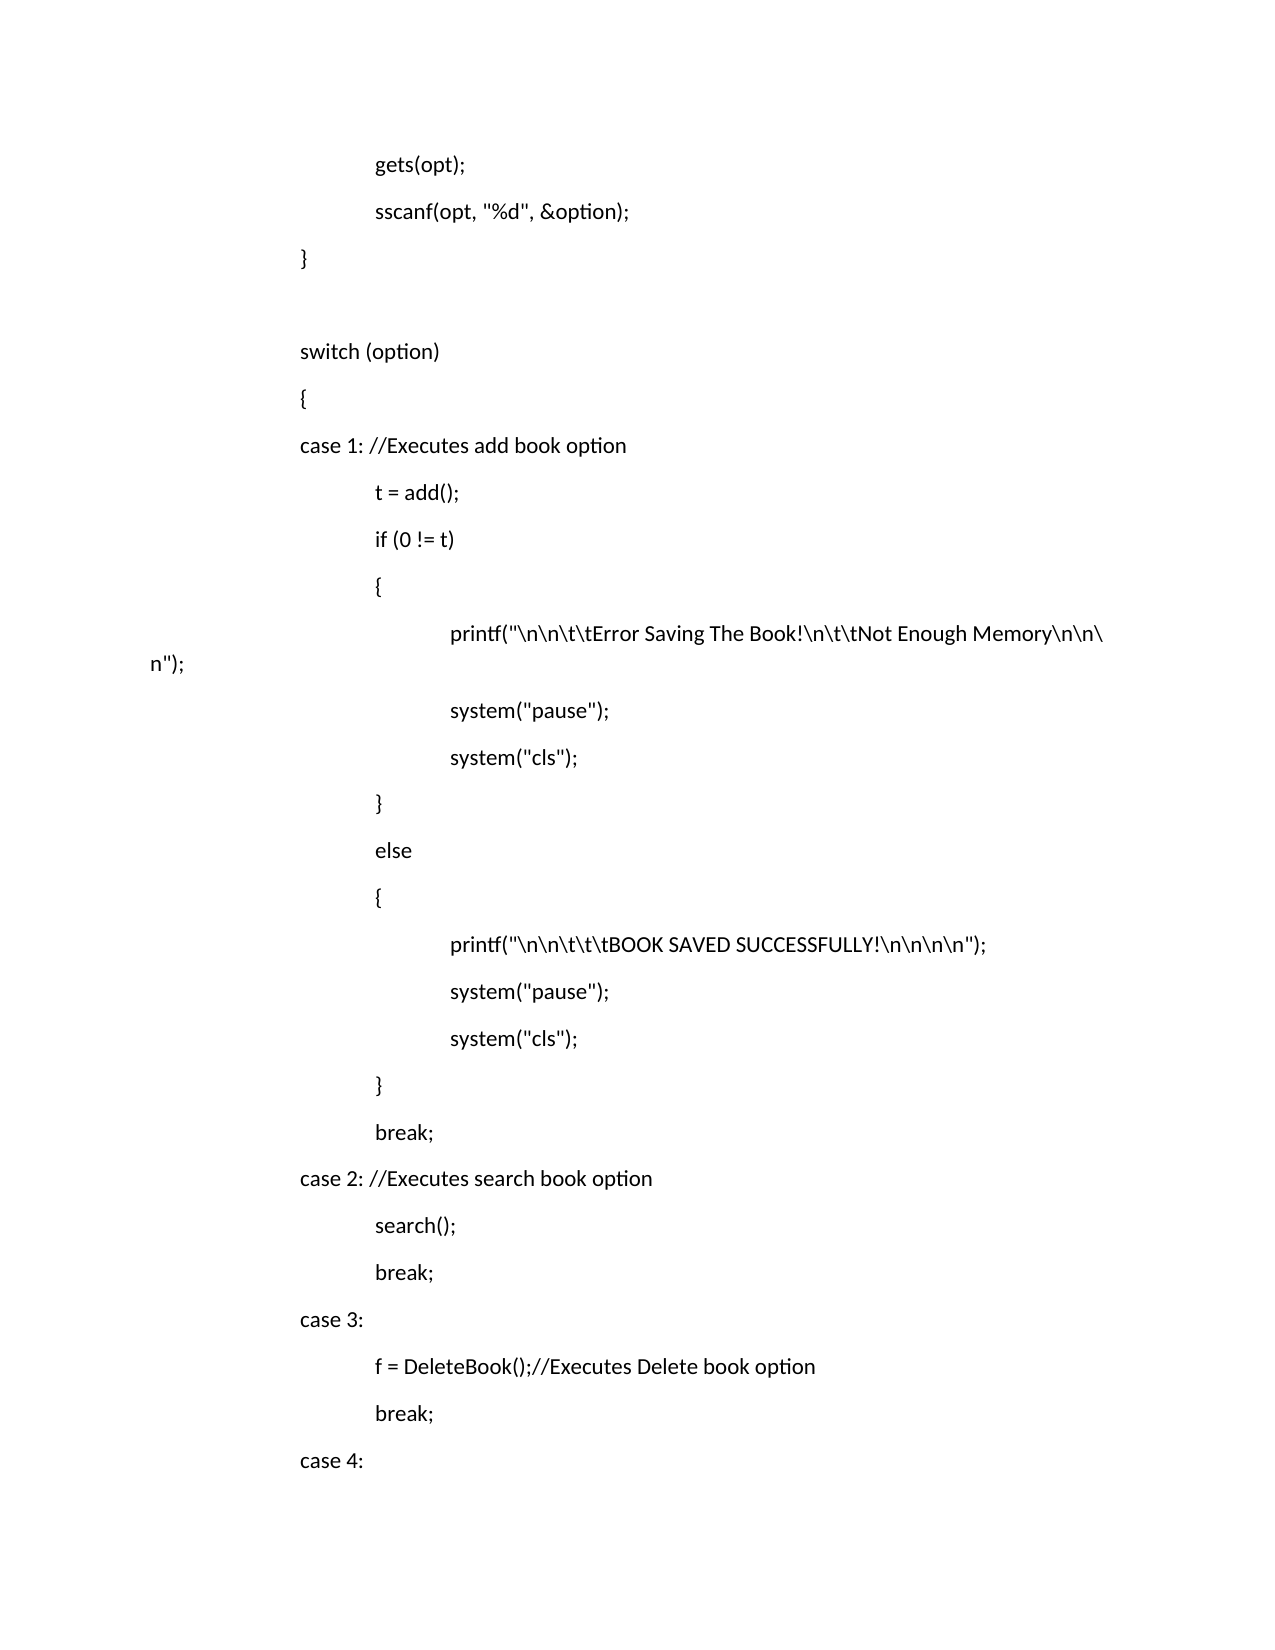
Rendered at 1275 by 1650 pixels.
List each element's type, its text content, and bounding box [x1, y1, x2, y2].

text } [150, 244, 1125, 272]
text system("cls"); [150, 1024, 1125, 1052]
text system("pause"); [150, 696, 1125, 724]
text printf("\n\n\t\tError Saving The Book!\n\t\tNot Enough Memory\n\n\n"); [150, 619, 1125, 677]
text if (0 != t) [150, 525, 1125, 553]
text case 1: //Executes add book option [150, 431, 1125, 459]
text { [150, 883, 1125, 911]
text switch (option) [150, 337, 1125, 366]
text search(); [150, 1211, 1125, 1239]
text case 4: [150, 1446, 1125, 1474]
text case 3: [150, 1305, 1125, 1333]
text case 2: //Executes search book option [150, 1164, 1125, 1193]
text system("cls"); [150, 743, 1125, 771]
text else [150, 836, 1125, 864]
text gets(opt); [150, 150, 1125, 178]
text break; [150, 1118, 1125, 1146]
text t = add(); [150, 478, 1125, 506]
text printf("\n\n\t\t\tBOOK SAVED SUCCESSFULLY!\n\n\n\n"); [150, 930, 1125, 958]
text break; [150, 1399, 1125, 1427]
text system("pause"); [150, 977, 1125, 1005]
text } [150, 789, 1125, 818]
text { [150, 572, 1125, 600]
text { [150, 384, 1125, 412]
text break; [150, 1258, 1125, 1286]
text sscanf(opt, "%d", &option); [150, 197, 1125, 225]
text f = DeleteBook();//Executes Delete book option [150, 1352, 1125, 1380]
text } [150, 1071, 1125, 1099]
